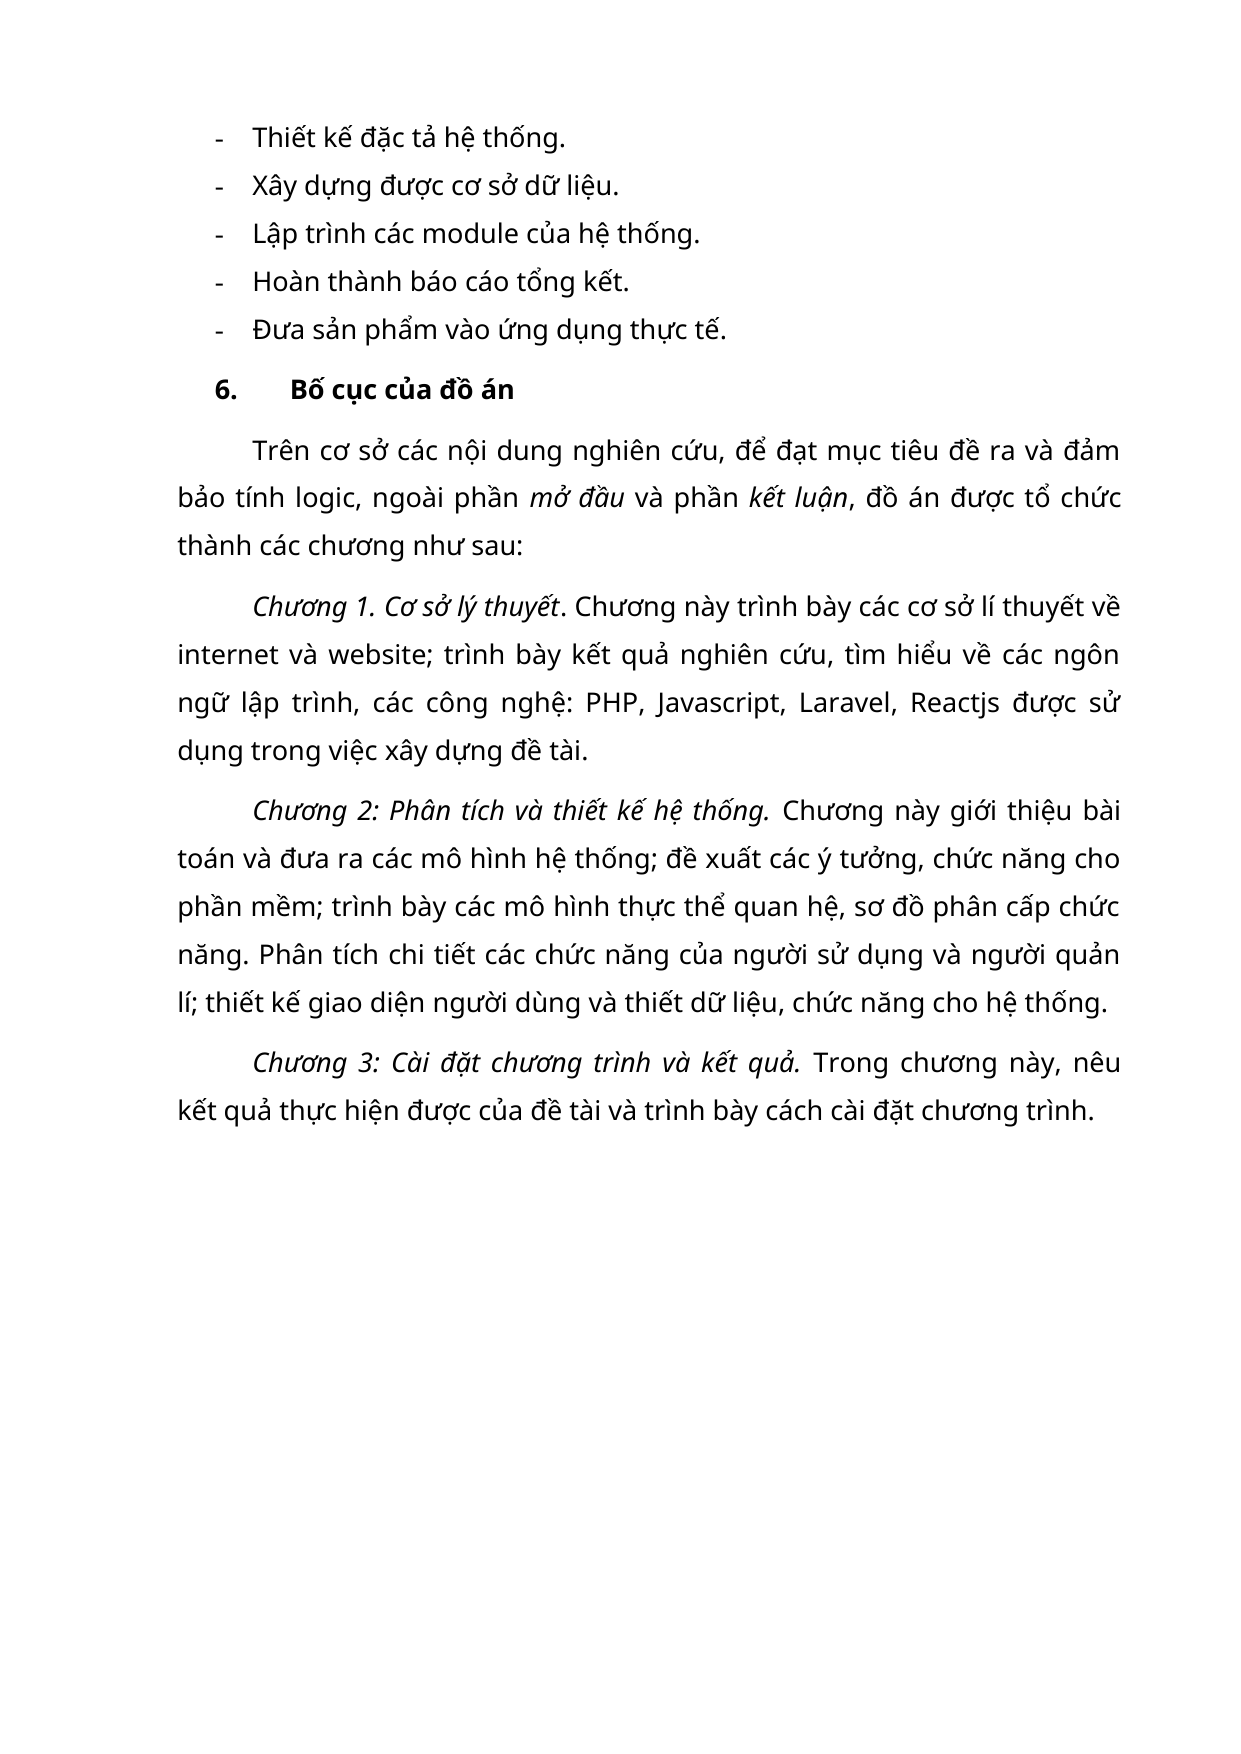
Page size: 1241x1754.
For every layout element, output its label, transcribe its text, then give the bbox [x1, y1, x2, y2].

list Bố cục của đồ án [214, 371, 1122, 407]
text Chương 3: Cài đặt chương trình và kết quả. Trong chương này, nêu kết quả thực hiện được của đề tài và trình bày cách cài đặt chương trình. [177, 1043, 1122, 1128]
list Đưa sản phẩm vào ứng dụng thực tế. [214, 310, 1122, 347]
list Hoàn thành báo cáo tổng kết. [214, 262, 1122, 299]
text Chương 2: Phân tích và thiết kế hệ thống. Chương này giới thiệu bài toán và đưa ra các mô hình hệ thống; đề xuất các ý tưởng, chức năng cho phần mềm; trình bày các mô hình thực thể quan hệ, sơ đồ phân cấp chức năng. Phân tích chi tiết các chức năng của người sử dụng và người quản lí; thiết kế giao diện người dùng và thiết dữ liệu, chức năng cho hệ thống. [177, 791, 1122, 1020]
list Lập trình các module của hệ thống. [214, 214, 1122, 251]
list Thiết kế đặc tả hệ thống. [214, 118, 1122, 155]
text Chương 1. Cơ sở lý thuyết. Chương này trình bày các cơ sở lí thuyết về internet và website; trình bày kết quả nghiên cứu, tìm hiểu về các ngôn ngữ lập trình, các công nghệ: PHP, Javascript, Laravel, Reactjs được sử dụng trong việc xây dựng đề tài. [177, 587, 1122, 768]
list Xây dựng được cơ sở dữ liệu. [214, 166, 1122, 203]
text Trên cơ sở các nội dung nghiên cứu, để đạt mục tiêu đề ra và đảm bảo tính logic, ngoài phần mở đầu và phần kết luận, đồ án được tổ chức thành các chương như sau: [177, 431, 1122, 564]
